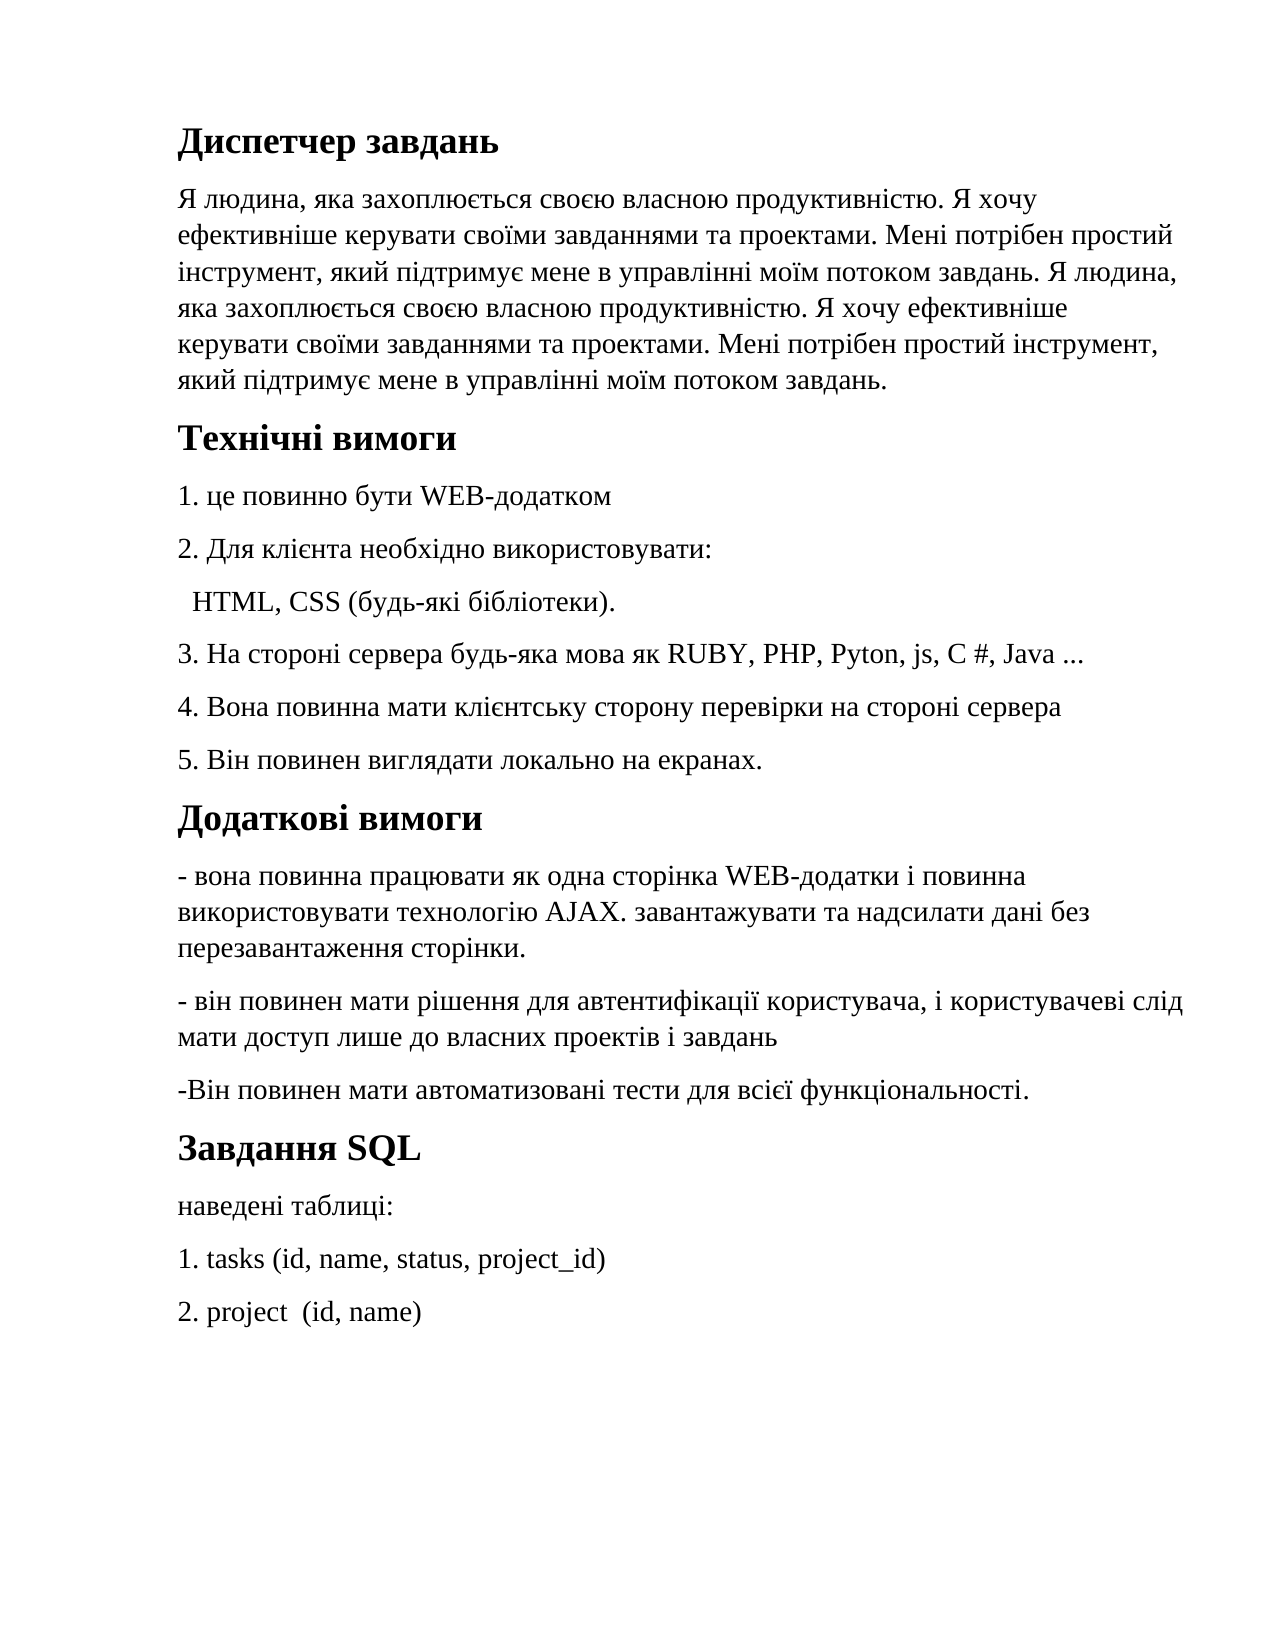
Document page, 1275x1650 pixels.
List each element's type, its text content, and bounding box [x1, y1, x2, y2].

text Завдання SQL [177, 1125, 1186, 1168]
text наведені таблиці: [177, 1188, 1186, 1222]
text 2. Для клієнта необхідно використовувати: [177, 531, 1186, 564]
text Я людина, яка захоплюється своєю власною продуктивністю. Я хочу ефективніше керувати своїми завданнями та проектами. Мені потрібен простий інструмент, який підтримує мене в управлінні моїм потоком завдань. Я людина, яка захоплюється своєю власною продуктивністю. Я хочу ефективніше керувати своїми завданнями та проектами. Мені потрібен простий інструмент, який підтримує мене в управлінні моїм потоком завдань. [177, 181, 1186, 396]
text 2. project (id, name) [177, 1294, 1186, 1327]
text Додаткові вимоги [177, 795, 1186, 838]
text 1. tasks (id, name, status, project_id) [177, 1241, 1186, 1275]
text 5. Він повинен виглядати локально на екранах. [177, 742, 1186, 776]
text 3. На стороні сервера будь-яка мова як RUBY, PHP, Pyton, js, C #, Java ... [177, 637, 1186, 670]
text Технічні вимоги [177, 415, 1186, 458]
text - він повинен мати рішення для автентифікації користувача, і користувачеві слід мати доступ лише до власних проектів і завдань [177, 983, 1186, 1053]
text - вона повинна працювати як одна сторінка WEB-додатки і повинна використовувати технологію AJAX. завантажувати та надсилати дані без перезавантаження сторінки. [177, 858, 1186, 964]
text HTML, CSS (будь-які бібліотеки). [177, 584, 1186, 617]
text 1. це повинно бути WEB-додатком [177, 478, 1186, 512]
text -Він повинен мати автоматизовані тести для всієї функціональності. [177, 1072, 1186, 1106]
text 4. Вона повинна мати клієнтську сторону перевірки на стороні сервера [177, 689, 1186, 723]
text Диспетчер завдань [177, 118, 1186, 161]
